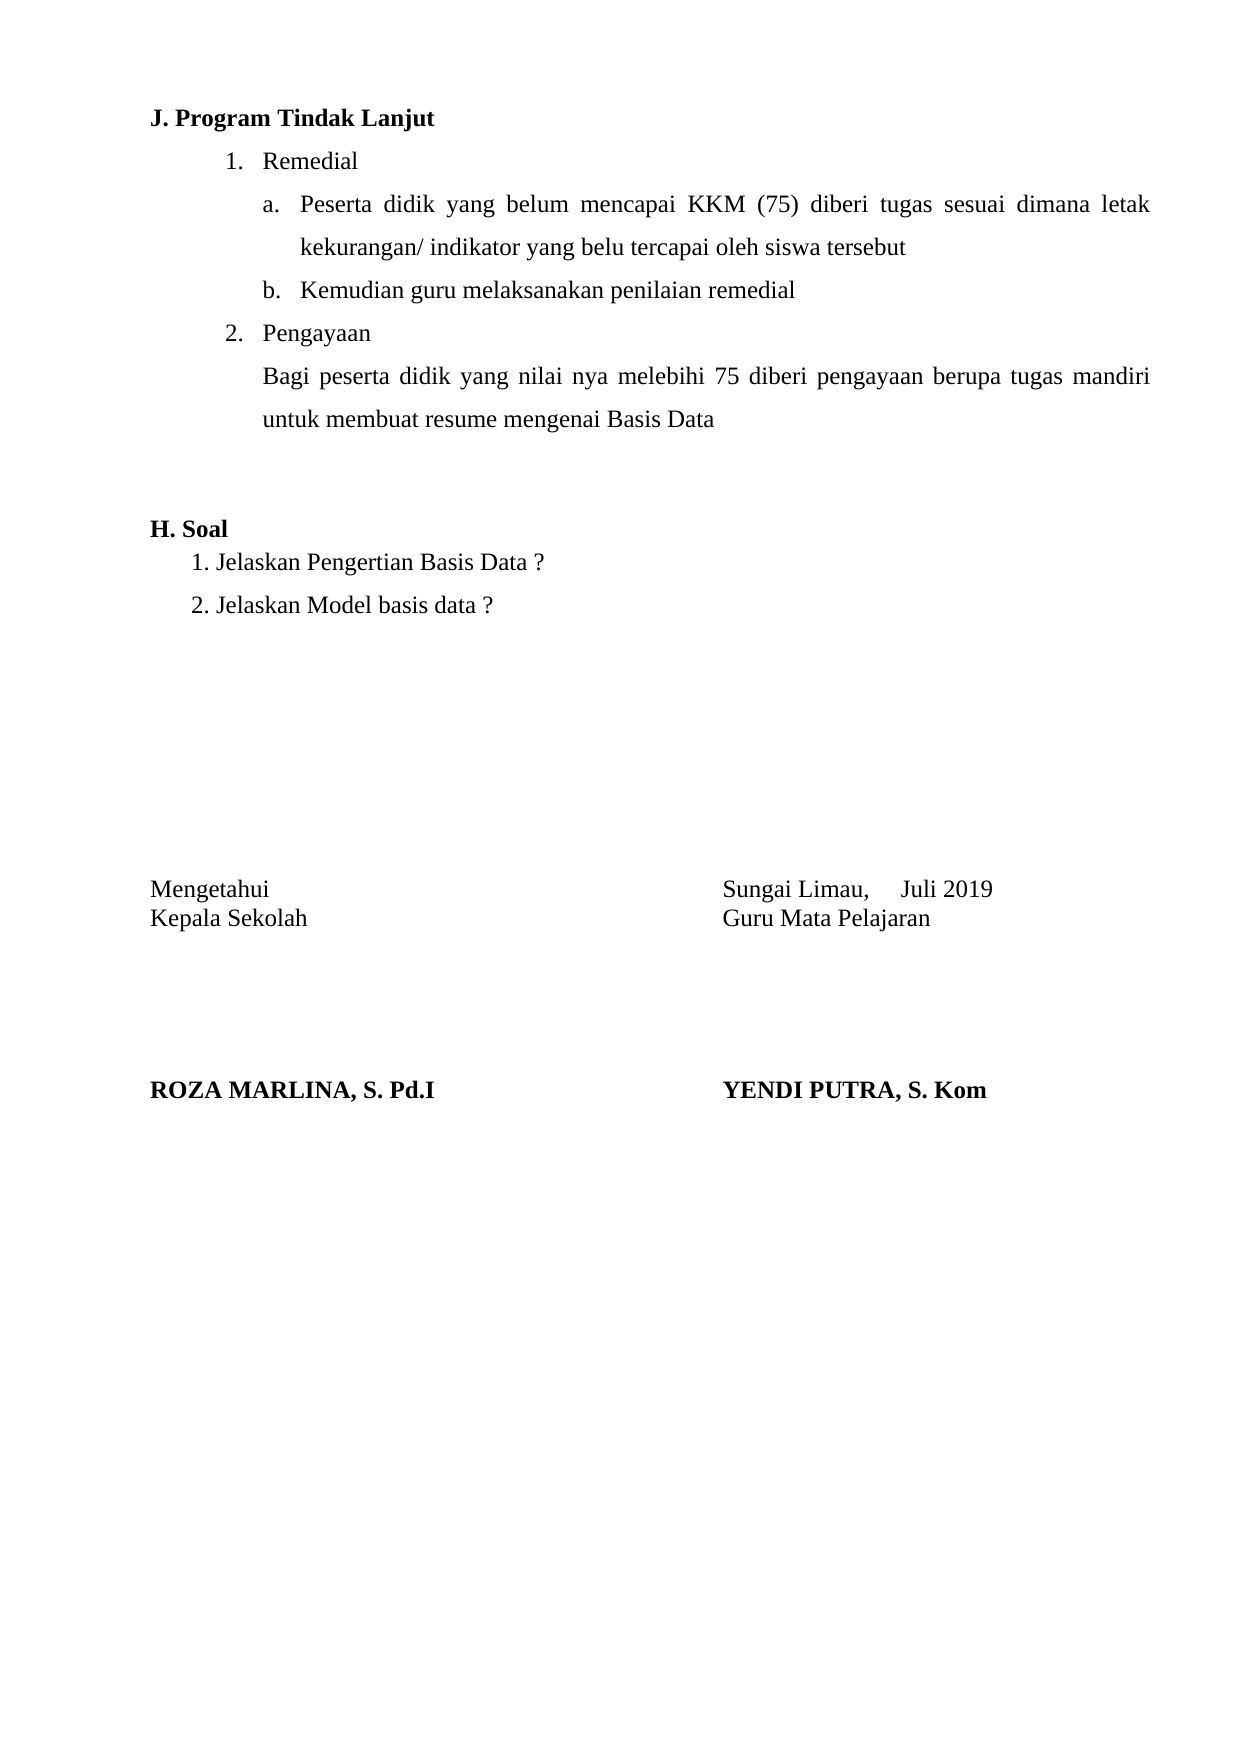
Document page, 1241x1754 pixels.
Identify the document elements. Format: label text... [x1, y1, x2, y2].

text J. Program Tindak Lanjut [150, 103, 1152, 131]
table_header 1. Jelaskan Pengertian Basis Data ? 2. Jelaskan Model basis data ? [180, 547, 1136, 676]
list Kemudian guru melaksanakan penilaian remedial [262, 275, 1152, 304]
list Peserta didik yang belum mencapai KKM (75) diberi tugas sesuai dimana letak kekurangan/ indikator yang belu tercapai oleh siswa tersebut [262, 189, 1152, 261]
table_header Mengetahui Kepala Sekolah ROZA MARLINA, S. Pd.I [139, 874, 711, 1104]
table_header Sungai Limau, Juli 2019 Guru Mata Pelajaran YENDI PUTRA, S. Kom [711, 874, 1136, 1104]
list Remedial [225, 146, 1152, 174]
list Pengayaan [225, 318, 1152, 347]
list Bagi peserta didik yang nilai nya melebihi 75 diberi pengayaan berupa tugas mandiri untuk membuat resume mengenai Basis Data [262, 361, 1152, 433]
text H. Soal [150, 514, 1152, 542]
